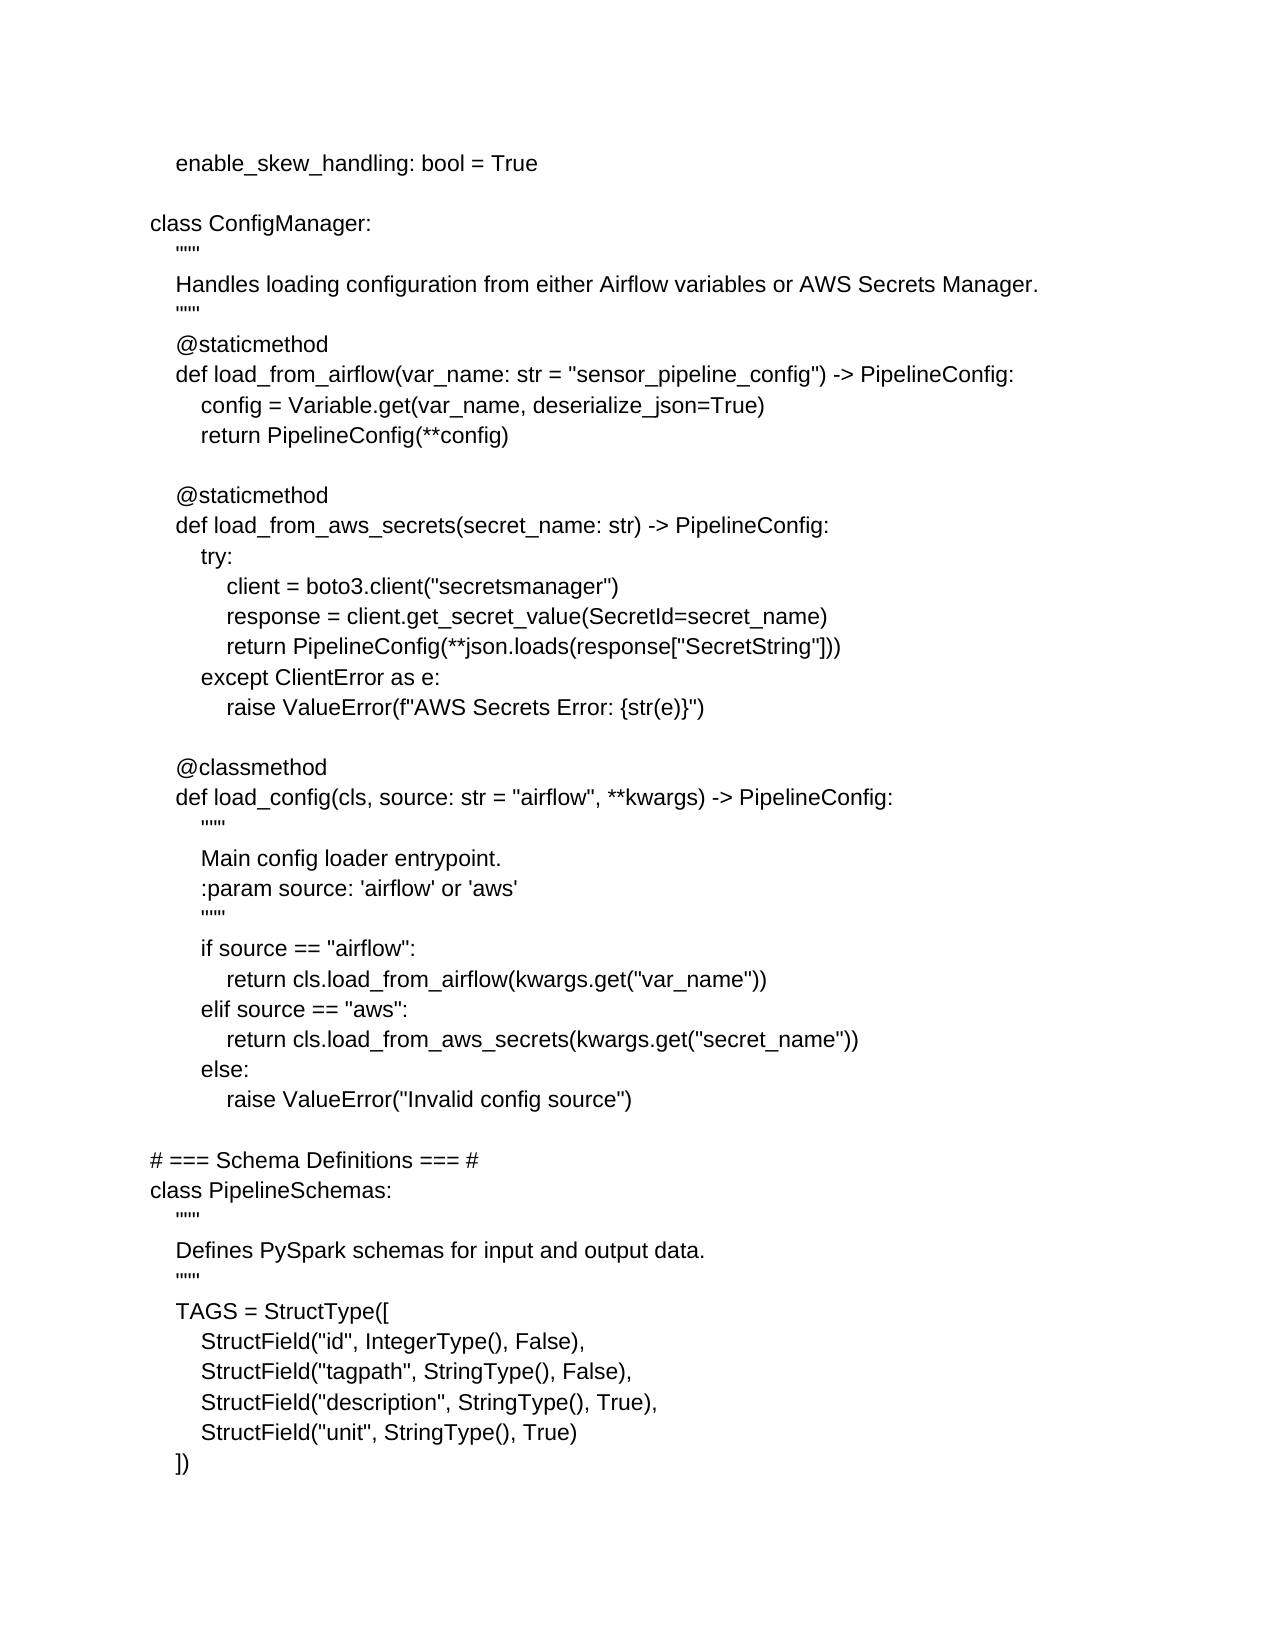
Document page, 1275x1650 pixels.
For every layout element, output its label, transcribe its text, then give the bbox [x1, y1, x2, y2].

text """ [150, 241, 1125, 267]
text StructField("id", IntegerType(), False), [150, 1328, 1125, 1354]
text class PipelineSchemas: [150, 1177, 1125, 1203]
text @staticmethod [150, 482, 1125, 509]
text return cls.load_from_airflow(kwargs.get("var_name")) [150, 966, 1125, 992]
text return PipelineConfig(**config) [150, 422, 1125, 448]
text raise ValueError("Invalid config source") [150, 1086, 1125, 1113]
text """ [150, 1268, 1125, 1294]
text client = boto3.client("secretsmanager") [150, 573, 1125, 599]
text except ClientError as e: [150, 663, 1125, 690]
text raise ValueError(f"AWS Secrets Error: {str(e)}") [150, 694, 1125, 720]
text ]) [150, 1449, 1125, 1475]
text else: [150, 1056, 1125, 1083]
text def load_config(cls, source: str = "airflow", **kwargs) -> PipelineConfig: [150, 784, 1125, 811]
text return cls.load_from_aws_secrets(kwargs.get("secret_name")) [150, 1026, 1125, 1052]
text try: [150, 543, 1125, 569]
text StructField("tagpath", StringType(), False), [150, 1358, 1125, 1385]
text enable_skew_handling: bool = True [150, 150, 1125, 176]
text TAGS = StructType([ [150, 1298, 1125, 1324]
text return PipelineConfig(**json.loads(response["SecretString"])) [150, 633, 1125, 660]
text Handles loading configuration from either Airflow variables or AWS Secrets Manager. [150, 271, 1125, 297]
text elif source == "aws": [150, 996, 1125, 1022]
text # === Schema Definitions === # [150, 1147, 1125, 1173]
text """ [150, 301, 1125, 327]
text :param source: 'airflow' or 'aws' [150, 875, 1125, 901]
text if source == "airflow": [150, 935, 1125, 962]
text class ConfigManager: [150, 210, 1125, 237]
text Main config loader entrypoint. [150, 845, 1125, 871]
text StructField("unit", StringType(), True) [150, 1419, 1125, 1445]
text Defines PySpark schemas for input and output data. [150, 1237, 1125, 1264]
text StructField("description", StringType(), True), [150, 1388, 1125, 1415]
text config = Variable.get(var_name, deserialize_json=True) [150, 392, 1125, 418]
text @staticmethod [150, 331, 1125, 358]
text def load_from_aws_secrets(secret_name: str) -> PipelineConfig: [150, 512, 1125, 539]
text def load_from_airflow(var_name: str = "sensor_pipeline_config") -> PipelineConfig: [150, 361, 1125, 388]
text response = client.get_secret_value(SecretId=secret_name) [150, 603, 1125, 629]
text @classmethod [150, 754, 1125, 781]
text """ [150, 905, 1125, 932]
text """ [150, 1207, 1125, 1234]
text """ [150, 814, 1125, 841]
